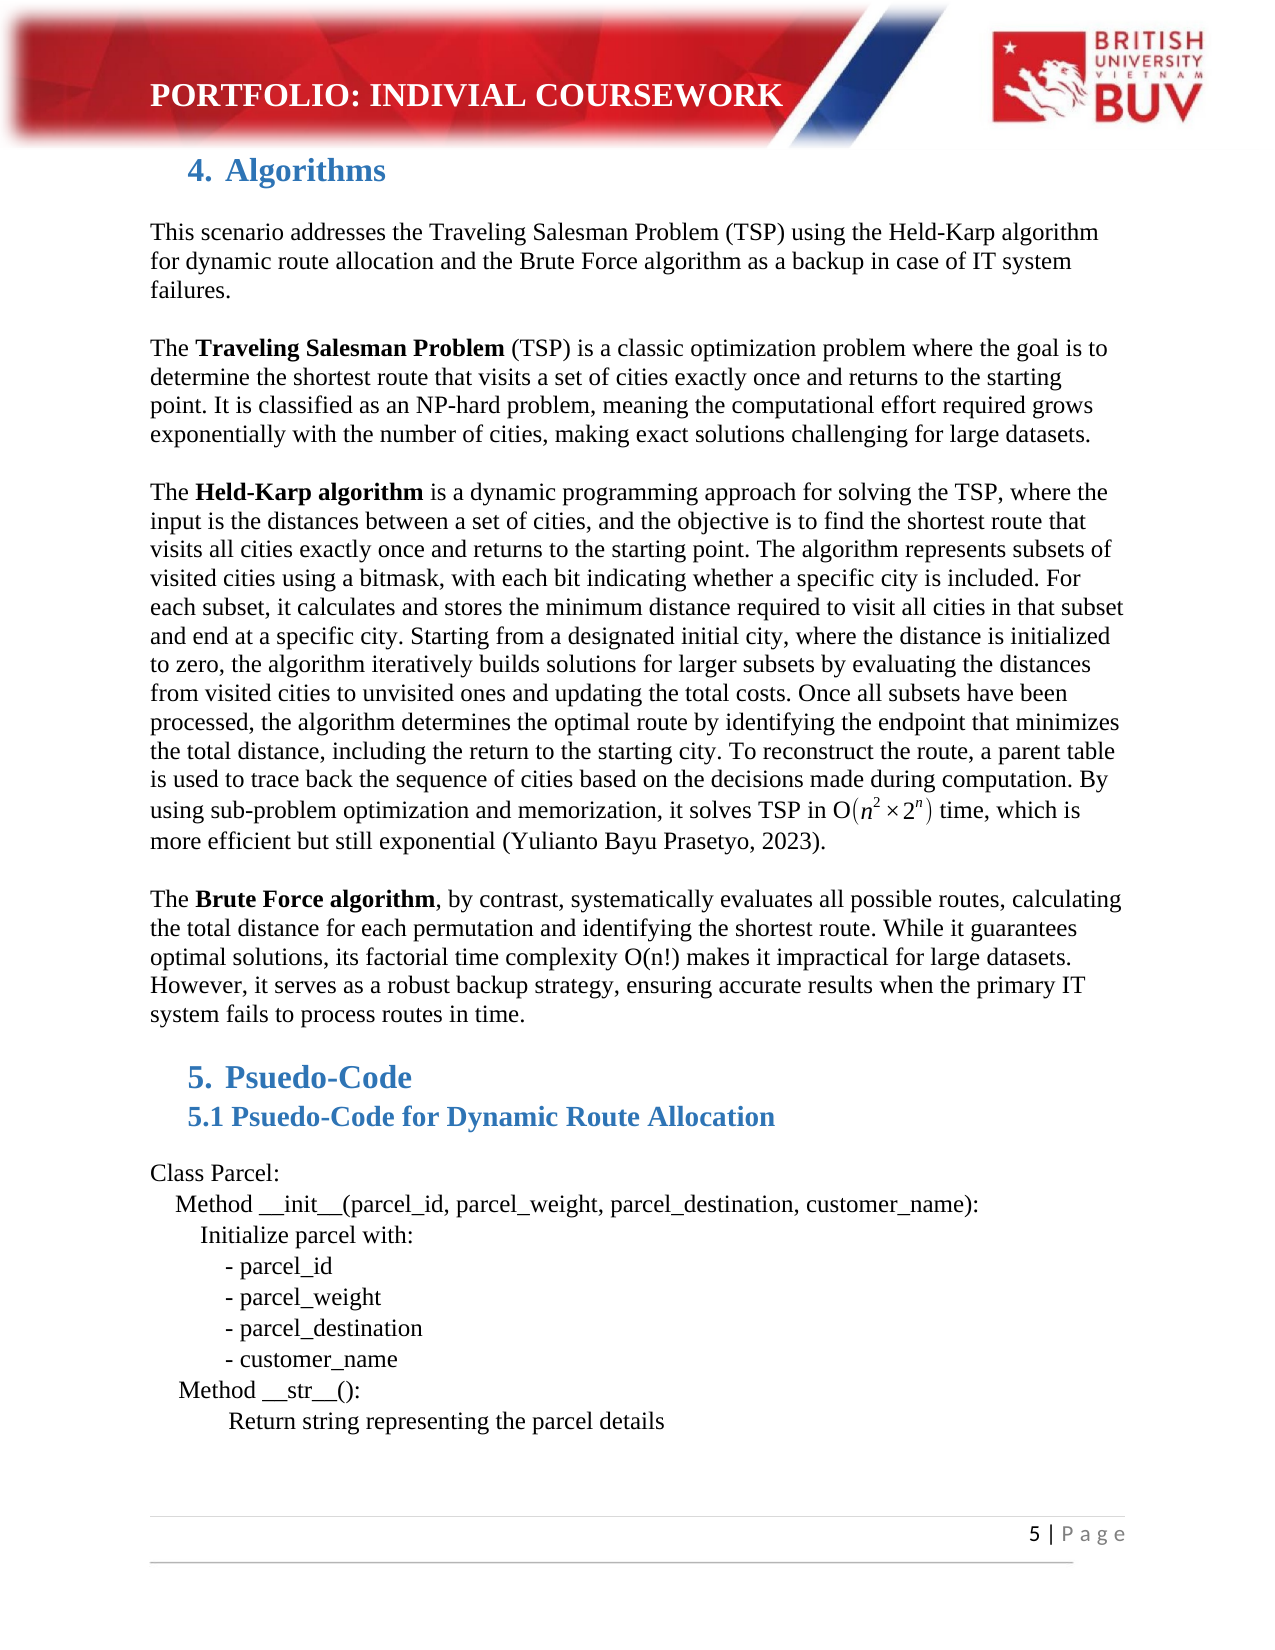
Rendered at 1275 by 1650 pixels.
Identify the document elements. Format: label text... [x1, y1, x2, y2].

subtitle Psuedo-Code [187, 1057, 1125, 1095]
text Method __str__(): [150, 1375, 1125, 1404]
text - parcel_weight [150, 1282, 1125, 1311]
picture [27, 31, 1249, 123]
text This scenario addresses the Traveling Salesman Problem (TSP) using the Held-Karp algorithm for dynamic route allocation and the Brute Force algorithm as a backup in case of IT system failures. [150, 217, 1125, 304]
text The Brute Force algorithm, by contrast, systematically evaluates all possible routes, calculating the total distance for each permutation and identifying the shortest route. While it guarantees optimal solutions, its factorial time complexity O(n!) makes it impractical for large datasets. However, it serves as a robust backup strategy, ensuring accurate results when the primary IT system fails to process routes in time. [150, 884, 1125, 1028]
text Method __init__(parcel_id, parcel_weight, parcel_destination, customer_name): [150, 1189, 1125, 1218]
text - parcel_id [150, 1251, 1125, 1280]
text Return string representing the parcel details [150, 1406, 1125, 1435]
subtitle Algorithms [187, 150, 1125, 188]
text Class Parcel: [150, 1158, 1125, 1187]
picture [149, 1559, 1080, 1568]
subtitle 5.1 Psuedo-Code for Dynamic Route Allocation [150, 1099, 1125, 1133]
text Initialize parcel with: [150, 1220, 1125, 1249]
text - customer_name [150, 1344, 1125, 1373]
text The Traveling Salesman Problem (TSP) is a classic optimization problem where the goal is to determine the shortest route that visits a set of cities exactly once and returns to the starting point. It is classified as an NP-hard problem, meaning the computational effort required grows exponentially with the number of cities, making exact solutions challenging for large datasets. [150, 333, 1125, 448]
text The Held-Karp algorithm is a dynamic programming approach for solving the TSP, where the input is the distances between a set of cities, and the objective is to find the shortest route that visits all cities exactly once and returns to the starting point. The algorithm represents subsets of visited cities using a bitmask, with each bit indicating whether a specific city is included. For each subset, it calculates and stores the minimum distance required to visit all cities in that subset and end at a specific city. Starting from a designated initial city, where the distance is initialized to zero, the algorithm iteratively builds solutions for larger subsets by evaluating the distances from visited cities to unvisited ones and updating the total costs. Once all subsets have been processed, the algorithm determines the optimal route by identifying the endpoint that minimizes the total distance, including the return to the starting city. To reconstruct the route, a parent table is used to trace back the sequence of cities based on the decisions made during computation. By using sub-problem optimization and memorization, it solves TSP in O time, which is more efficient but still exponential. [150, 477, 1125, 855]
text - parcel_destination [150, 1313, 1125, 1342]
